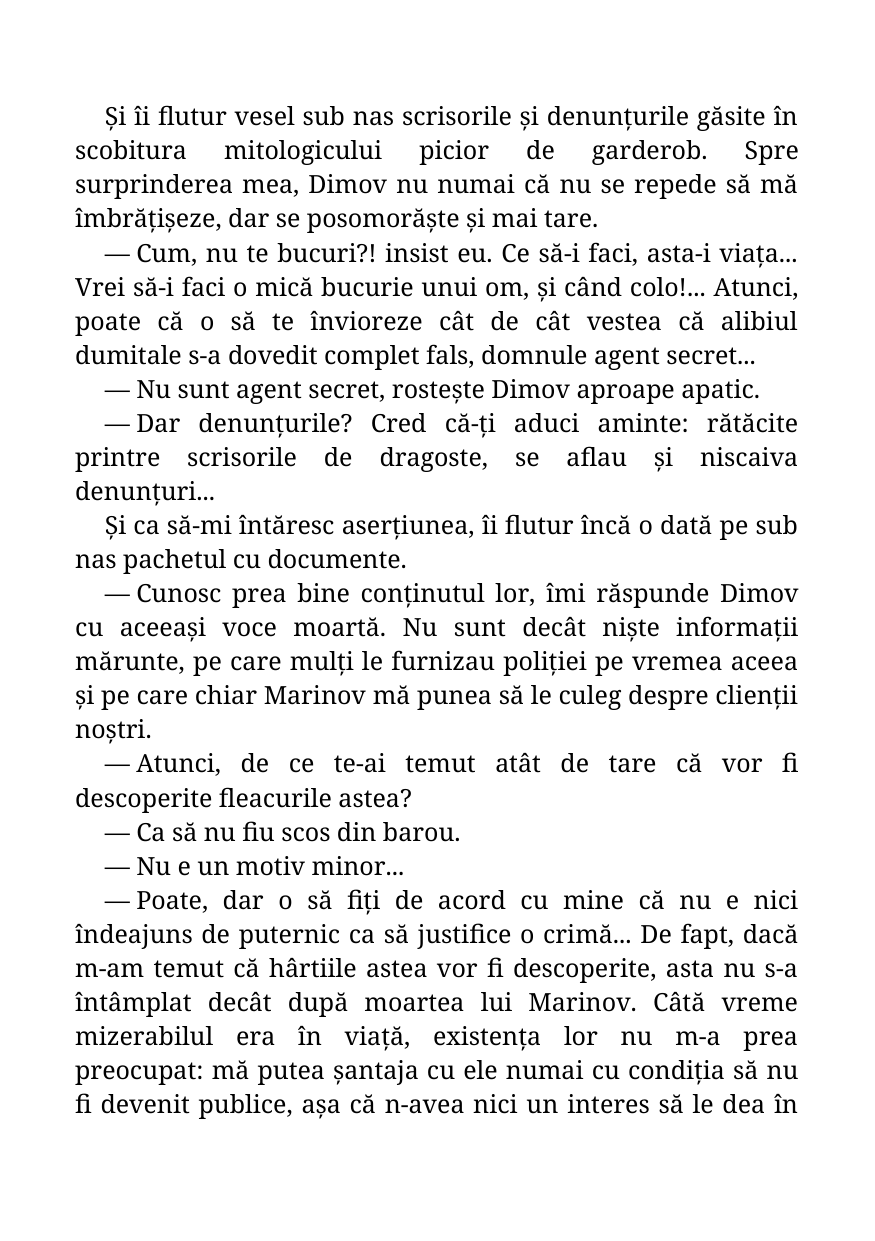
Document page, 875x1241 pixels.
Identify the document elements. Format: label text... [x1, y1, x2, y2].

text — Nu sunt agent secret, rosteşte Dimov aproape apatic. [75, 371, 799, 406]
text — Cunosc prea bine conţinutul lor, îmi răspunde Dimov cu aceeaşi voce moartă. Nu sunt decât nişte informaţii mărunte, pe care mulţi le furnizau poliţiei pe vremea aceea şi pe care chiar Marinov mă punea să le culeg despre clienţii noştri. [75, 576, 799, 746]
text — Dar denunţurile? Cred că-ţi aduci aminte: rătăcite printre scrisorile de dragoste, se aflau şi niscaiva denunţuri... [75, 406, 799, 508]
text Şi îi flutur vesel sub nas scrisorile şi denunţurile găsite în scobitura mitologicului picior de garderob. Spre surprinderea mea, Dimov nu numai că nu se repede să mă îmbrăţişeze, dar se posomorăşte şi mai tare. [75, 99, 799, 235]
text — Nu e un motiv minor... [75, 848, 799, 882]
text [75, 882, 799, 1121]
text Şi ca să-mi întăresc aserţiunea, îi flutur încă o dată pe sub nas pachetul cu documente. [75, 508, 799, 576]
text — Cum, nu te bucuri?! insist eu. Ce să-i faci, asta-i viaţa... Vrei să-i faci o mică bucurie unui om, şi când colo!... Atunci, poate că o să te învioreze cât de cât vestea că alibiul dumitale s-a dovedit complet fals, domnule agent secret... [75, 235, 799, 371]
text — Atunci, de ce te-ai temut atât de tare că vor fi descoperite fleacurile astea? [75, 746, 799, 814]
text — Ca să nu fiu scos din barou. [75, 814, 799, 848]
